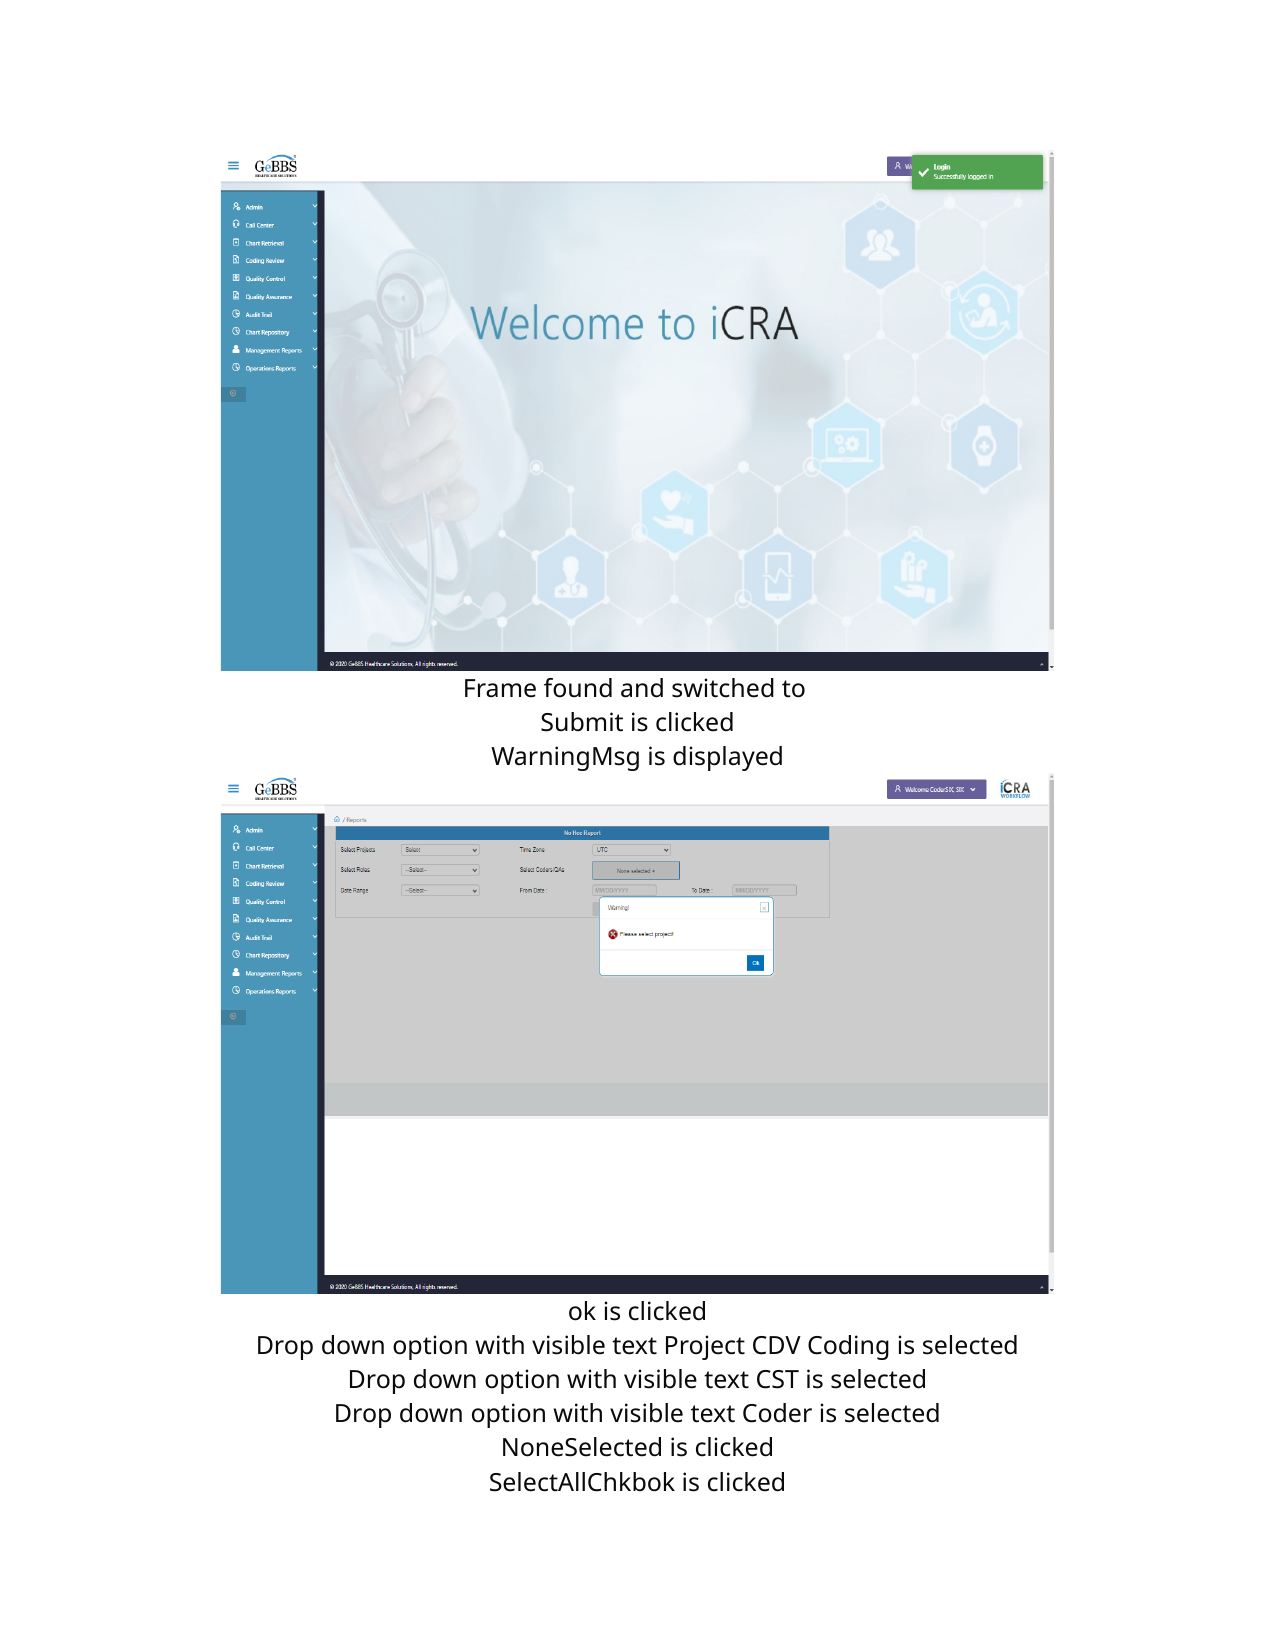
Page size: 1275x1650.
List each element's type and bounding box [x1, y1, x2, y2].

text [150, 150, 1125, 1498]
picture [220, 150, 1055, 671]
picture [220, 773, 1055, 1294]
